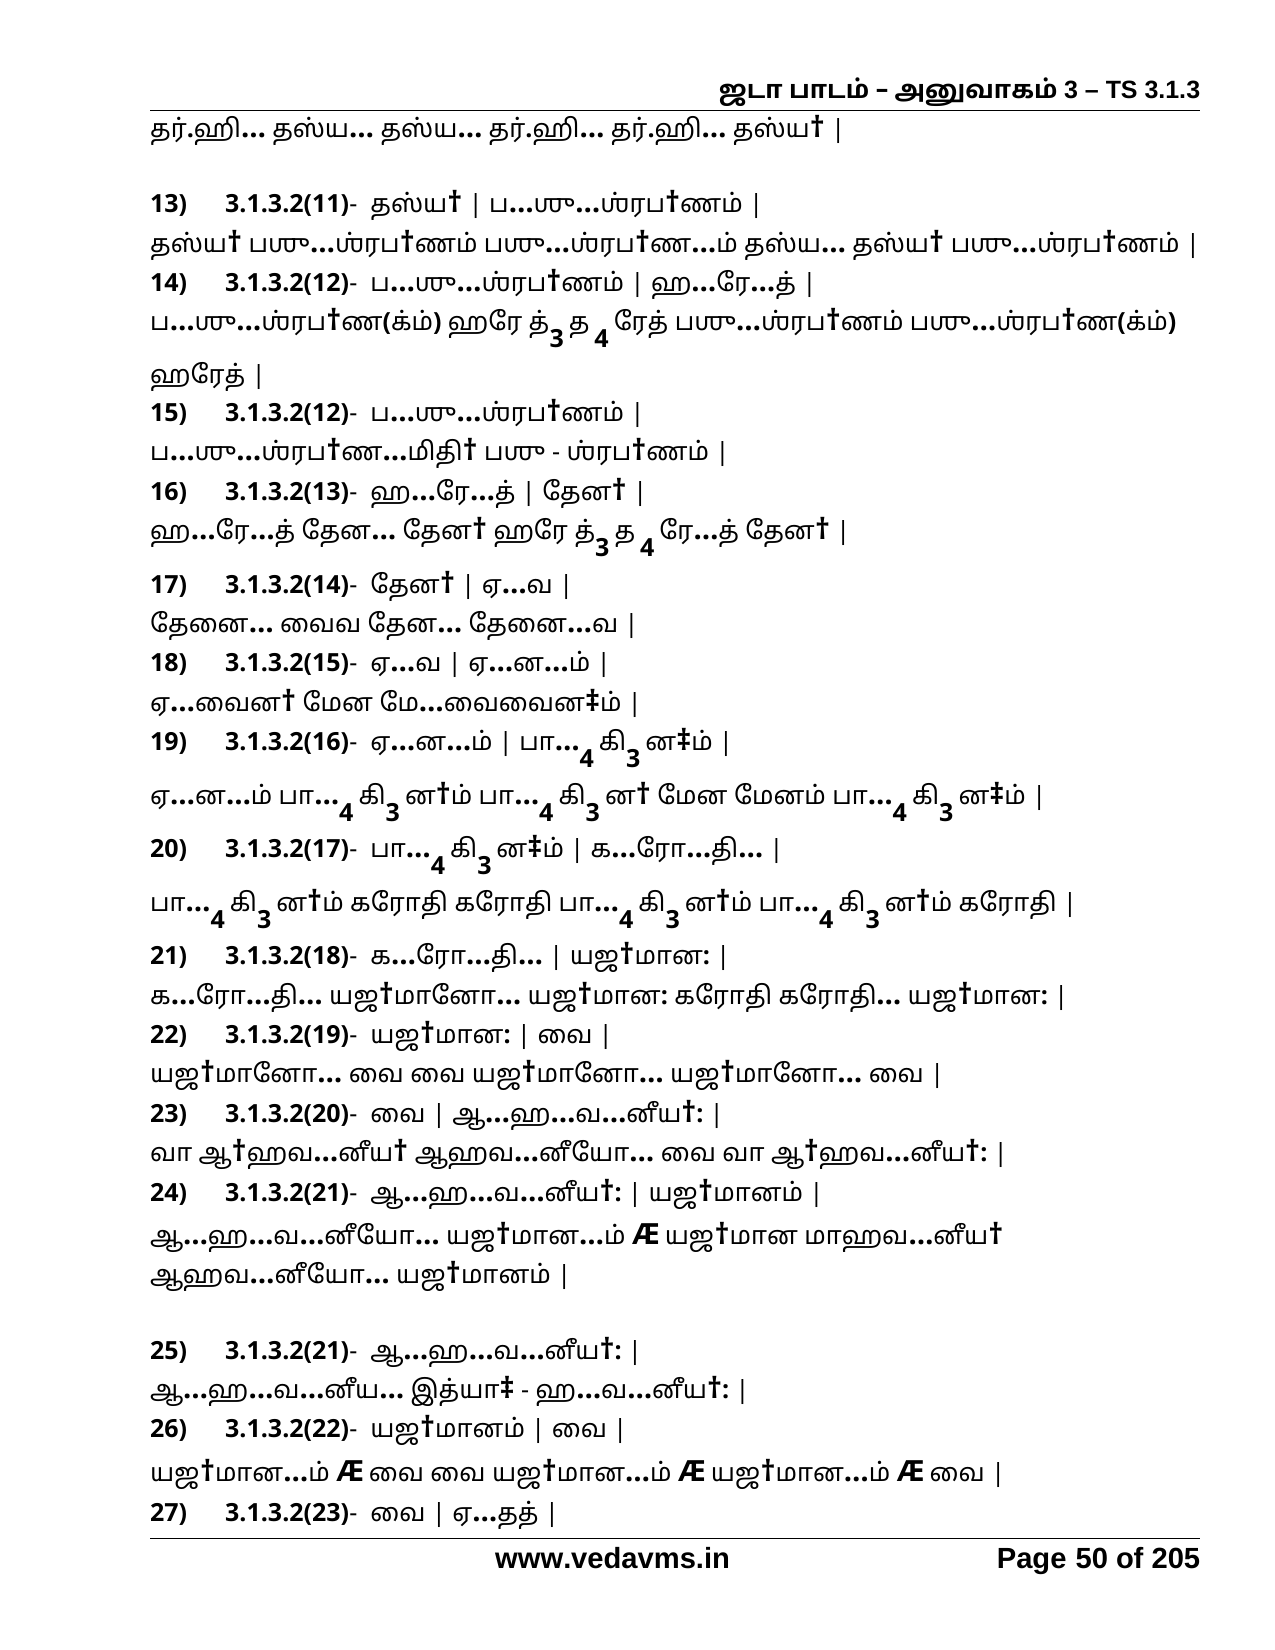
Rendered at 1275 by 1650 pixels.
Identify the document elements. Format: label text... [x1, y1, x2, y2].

text 24) 3.1.3.2(21)- ஆ…ஹ…வ…னீய†: | யஜ†மானம் | [150, 1174, 1200, 1212]
text 27) 3.1.3.2(23)- வை | ஏ…தத் | [150, 1494, 1200, 1532]
text வா ஆ†ஹவ…னீய† ஆஹவ…னீயோ… வை வா ஆ†ஹவ…னீய†: | [150, 1135, 1200, 1172]
text க…ரோ…தி… யஜ†மானோ… யஜ†மான: கரோதி கரோதி… யஜ†மான: | [150, 977, 1200, 1015]
text ப…ஶு…ஶ்ரப†ண(க்ம்) ஹரே த்3த4ரேத் பஶு…ஶ்ரப†ணம் பஶு…ஶ்ரப†ண(க்ம்) ஹரேத் | [150, 304, 1200, 393]
text 19) 3.1.3.2(16)- ஏ…ன…ம் | பா…4கி3ன‡ம் | [150, 724, 1200, 775]
text ஹ…ரே…த் தேன… தேன† ஹரே த்3த4ரே…த் தேன† | [150, 513, 1200, 564]
text தேனை… வைவ தேன… தேனை…வ | [150, 606, 1200, 643]
text 22) 3.1.3.2(19)- யஜ†மான: | வை | [150, 1017, 1200, 1054]
text ஆ…ஹ…வ…னீயோ… யஜ†மான…ம் Æயஜ†மான மாஹவ…னீய† ஆஹவ…னீயோ… யஜ†மானம் | [150, 1213, 1200, 1295]
text ஏ…ன…ம் பா…4கி3ன†ம் பா…4கி3ன† மேன மேனம் பா…4கி3ன‡ம் | [150, 777, 1200, 828]
text 25) 3.1.3.2(21)- ஆ…ஹ…வ…னீய†: | [150, 1332, 1200, 1370]
text 16) 3.1.3.2(13)- ஹ…ரே…த் | தேன† | [150, 473, 1200, 511]
text 21) 3.1.3.2(18)- க…ரோ…தி… | யஜ†மான: | [150, 938, 1200, 975]
text 17) 3.1.3.2(14)- தேன† | ஏ…வ | [150, 566, 1200, 604]
text 14) 3.1.3.2(12)- ப…ஶு…ஶ்ரப†ணம் | ஹ…ரே…த் | [150, 265, 1200, 302]
text 20) 3.1.3.2(17)- பா…4கி3ன‡ம் | க…ரோ…தி… | [150, 831, 1200, 882]
text 18) 3.1.3.2(15)- ஏ…வ | ஏ…ன…ம் | [150, 645, 1200, 682]
text ப…ஶு…ஶ்ரப†ண…மிதி† பஶு - ஶ்ரப†ணம் | [150, 434, 1200, 471]
text தர்.ஹி… தஸ்ய… தஸ்ய… தர்.ஹி… தர்.ஹி… தஸ்ய† | [150, 111, 1200, 148]
text பா…4கி3ன†ம் கரோதி கரோதி பா…4கி3ன†ம் பா…4கி3ன†ம் கரோதி | [150, 884, 1200, 935]
text ஆ…ஹ…வ…னீய… இத்யா‡ - ஹ…வ…னீய†: | [150, 1372, 1200, 1409]
text 13) 3.1.3.2(11)- தஸ்ய† | ப…ஶு…ஶ்ரப†ணம் | [150, 186, 1200, 223]
text 23) 3.1.3.2(20)- வை | ஆ…ஹ…வ…னீய†: | [150, 1095, 1200, 1133]
text யஜ†மான…ம் Æவை வை யஜ†மான…ம் Æயஜ†மான…ம் Æவை | [150, 1450, 1200, 1492]
text ஏ…வைன† மேன மே…வைவைன‡ம் | [150, 684, 1200, 722]
text 26) 3.1.3.2(22)- யஜ†மானம் | வை | [150, 1411, 1200, 1448]
text 15) 3.1.3.2(12)- ப…ஶு…ஶ்ரப†ணம் | [150, 394, 1200, 432]
text தஸ்ய† பஶு…ஶ்ரப†ணம் பஶு…ஶ்ரப†ண…ம் தஸ்ய… தஸ்ய† பஶு…ஶ்ரப†ணம் | [150, 225, 1200, 263]
text யஜ†மானோ… வை வை யஜ†மானோ… யஜ†மானோ… வை | [150, 1056, 1200, 1093]
